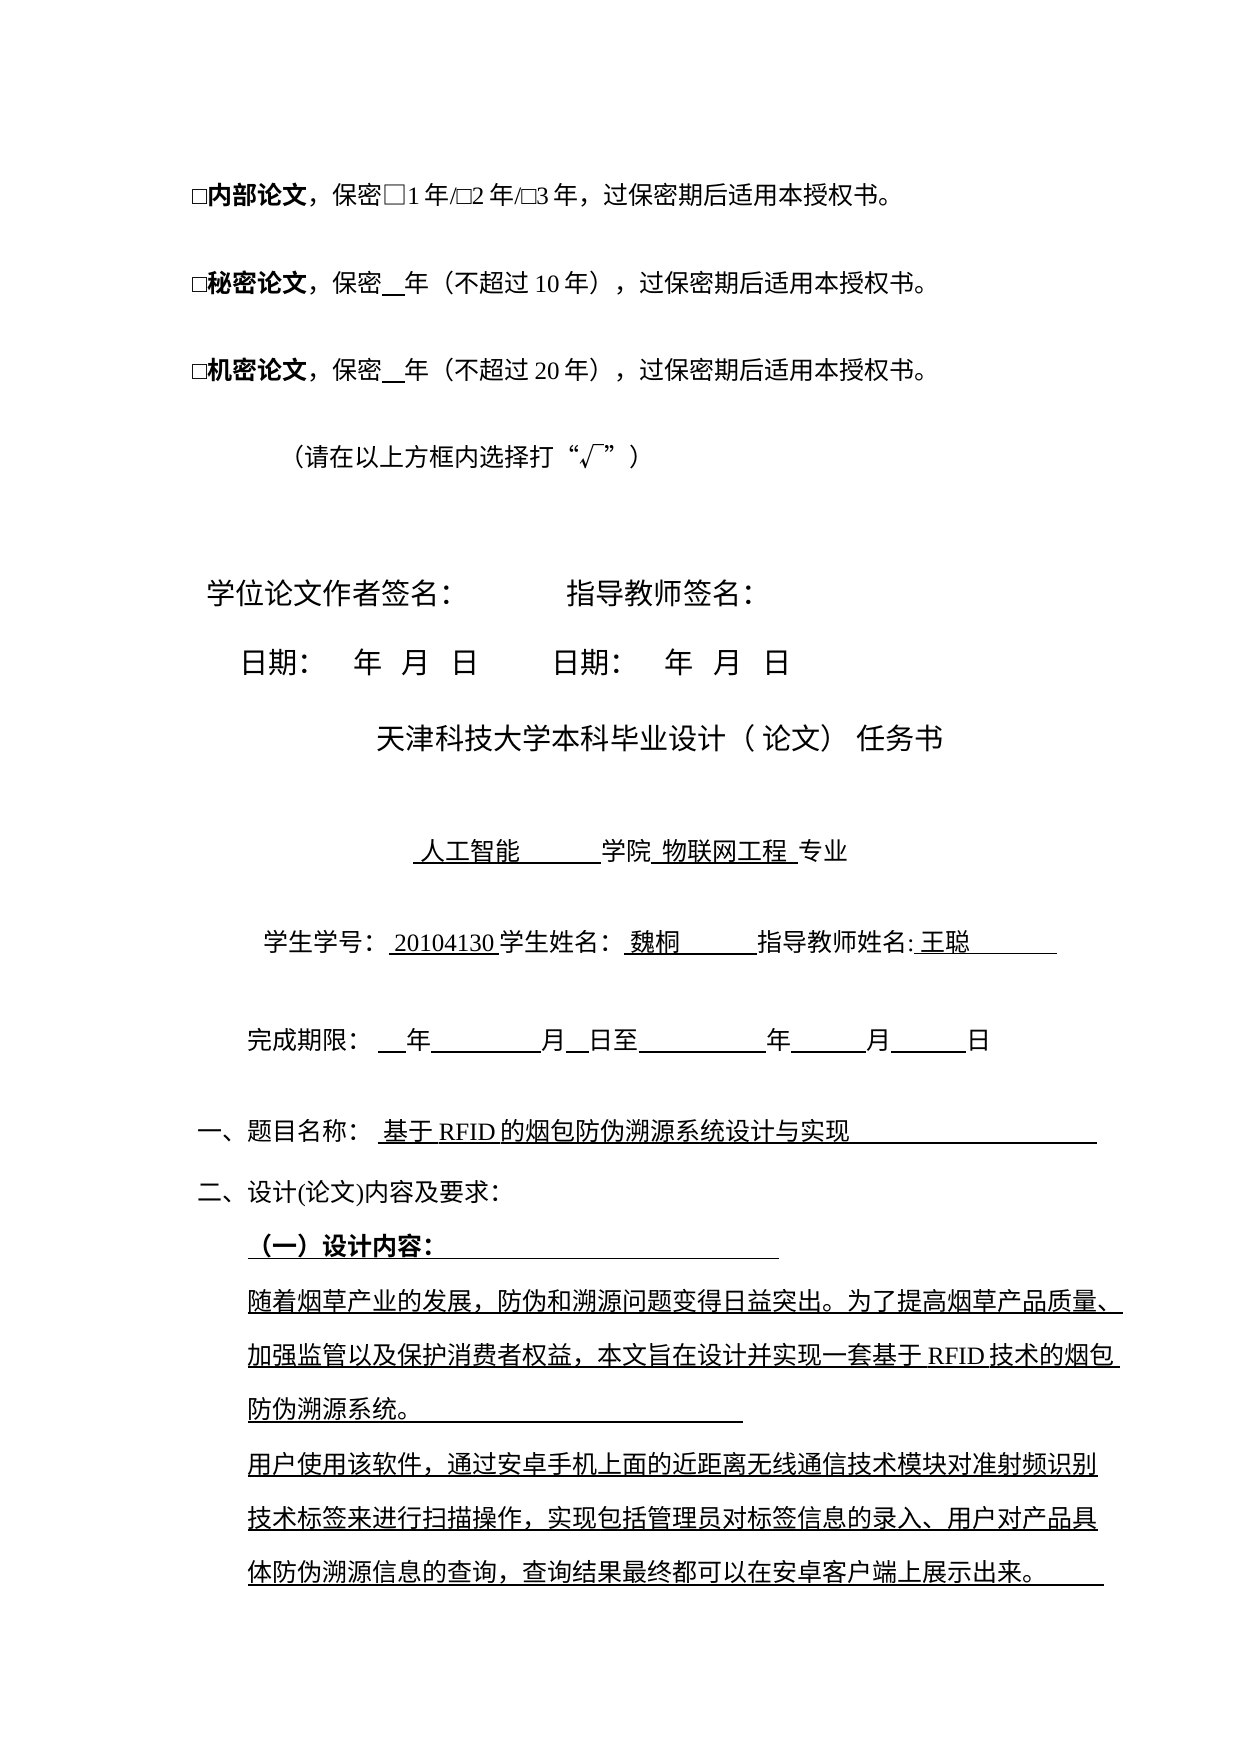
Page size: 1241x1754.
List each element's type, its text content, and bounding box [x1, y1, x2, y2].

text 随着烟草产业的发展，防伪和溯源问题变得日益突出。为了提高烟草产品质量、加强监管以及保护消费者权益，本文旨在设计并实现一套基于RFID技术的烟包 防伪溯源系统。 [248, 1281, 1122, 1312]
text （请在以上方框内选择打“√”） [148, 421, 1122, 490]
text 用户使用该软件，通过安卓手机上面的近距离无线通信技术模块对准射频识别技术标签来进行扫描操作，实现包括管理员对标签信息的录入、用户对产品具体防伪溯源信息的查询，查询结果最终都可以在安卓客户端上展示出来。 [248, 1444, 1122, 1589]
text □机密论文，保密 年（不超过20年），过保密期后适用本授权书。 [148, 334, 1122, 403]
text 一、题目名称： 基于RFID的烟包防伪溯源系统设计与实现 [197, 1111, 1122, 1147]
text 天津科技大学本科毕业设计（ 论文） 任务书 [239, 702, 1019, 771]
text 学位论文作者签名： 指导教师签名： [148, 557, 1122, 627]
text 学生学号： 20104130学生姓名： 魏桐 指导教师姓名: 王聪 [148, 922, 1110, 958]
text （一）设计内容： [248, 1227, 1122, 1263]
text □内部论文，保密□1年/□2年/□3年，过保密期后适用本授权书。 [148, 159, 1122, 228]
text 随着烟草产业的发展，防伪和溯源问题变得日益突出。为了提高烟草产品质量、加强监管以及保护消费者权益，本文旨在设计并实现一套基于RFID技术的烟包 防伪溯源系统。 [248, 1314, 1122, 1426]
text □秘密论文，保密 年（不超过10年），过保密期后适用本授权书。 [148, 247, 1122, 316]
text 日期： 年 月 日 日期： 年 月 日 [148, 627, 1122, 696]
text 人工智能 学院 物联网工程 专业 [148, 831, 1114, 868]
text 二、设计(论文)内容及要求： [197, 1172, 1122, 1208]
text 完成期限： 年 月 日至 年 月 日 [241, 1020, 1122, 1057]
